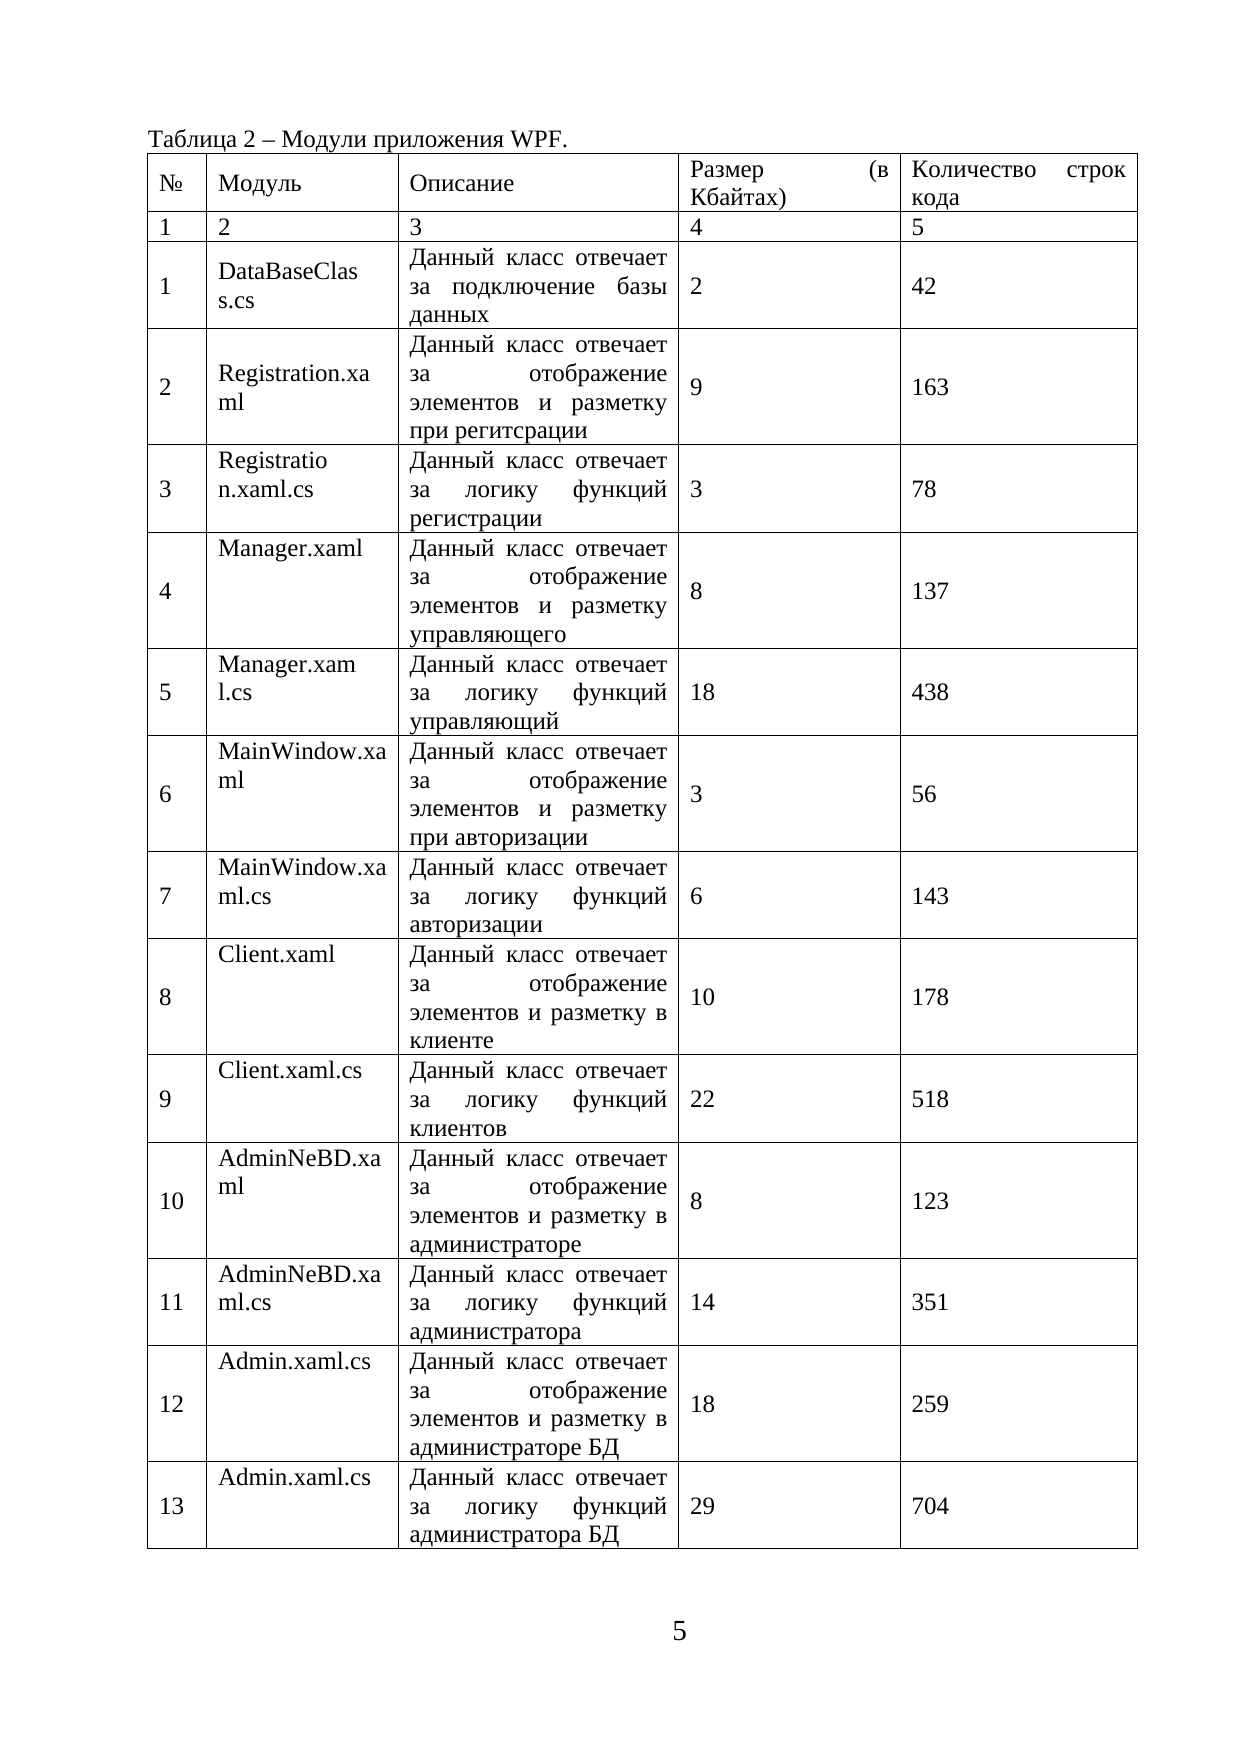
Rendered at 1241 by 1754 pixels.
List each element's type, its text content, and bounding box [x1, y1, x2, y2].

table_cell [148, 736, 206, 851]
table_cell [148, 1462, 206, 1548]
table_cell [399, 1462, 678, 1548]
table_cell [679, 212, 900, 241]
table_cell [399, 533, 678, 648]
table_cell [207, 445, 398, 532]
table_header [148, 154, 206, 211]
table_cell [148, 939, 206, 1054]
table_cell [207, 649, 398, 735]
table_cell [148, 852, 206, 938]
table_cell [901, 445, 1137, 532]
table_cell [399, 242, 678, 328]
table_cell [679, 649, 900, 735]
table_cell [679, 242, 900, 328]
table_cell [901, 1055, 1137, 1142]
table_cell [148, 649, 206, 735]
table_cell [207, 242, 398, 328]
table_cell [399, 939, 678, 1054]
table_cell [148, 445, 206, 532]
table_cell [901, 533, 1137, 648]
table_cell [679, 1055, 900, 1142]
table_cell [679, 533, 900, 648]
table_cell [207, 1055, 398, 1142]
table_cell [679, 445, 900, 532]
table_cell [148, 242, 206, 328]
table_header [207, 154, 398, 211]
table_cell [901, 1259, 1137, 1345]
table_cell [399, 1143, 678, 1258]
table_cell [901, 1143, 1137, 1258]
text Таблица 2 – Модули приложения WPF. [148, 124, 1137, 153]
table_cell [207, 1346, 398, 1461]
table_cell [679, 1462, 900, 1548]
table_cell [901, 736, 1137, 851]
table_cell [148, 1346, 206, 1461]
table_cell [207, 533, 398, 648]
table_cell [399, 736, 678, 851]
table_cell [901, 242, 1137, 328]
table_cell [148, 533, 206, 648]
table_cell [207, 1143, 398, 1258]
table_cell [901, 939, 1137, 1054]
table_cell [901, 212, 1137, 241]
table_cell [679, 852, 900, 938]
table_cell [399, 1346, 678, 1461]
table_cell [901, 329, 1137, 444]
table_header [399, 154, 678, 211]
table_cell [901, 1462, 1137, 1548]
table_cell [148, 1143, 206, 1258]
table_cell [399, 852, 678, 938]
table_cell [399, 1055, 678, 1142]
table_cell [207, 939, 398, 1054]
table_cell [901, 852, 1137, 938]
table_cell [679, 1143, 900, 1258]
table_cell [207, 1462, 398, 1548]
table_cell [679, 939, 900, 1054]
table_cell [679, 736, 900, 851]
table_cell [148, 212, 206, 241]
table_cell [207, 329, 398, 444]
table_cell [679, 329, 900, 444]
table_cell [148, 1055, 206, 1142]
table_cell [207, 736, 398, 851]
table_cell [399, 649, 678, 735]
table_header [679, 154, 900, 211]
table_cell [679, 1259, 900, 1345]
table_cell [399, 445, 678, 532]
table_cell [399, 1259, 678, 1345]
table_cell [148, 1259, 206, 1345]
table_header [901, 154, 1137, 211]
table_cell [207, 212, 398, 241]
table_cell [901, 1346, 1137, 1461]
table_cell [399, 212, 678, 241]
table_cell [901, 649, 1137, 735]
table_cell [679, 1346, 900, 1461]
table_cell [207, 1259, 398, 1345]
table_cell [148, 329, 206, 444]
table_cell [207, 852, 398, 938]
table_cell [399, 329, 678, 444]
